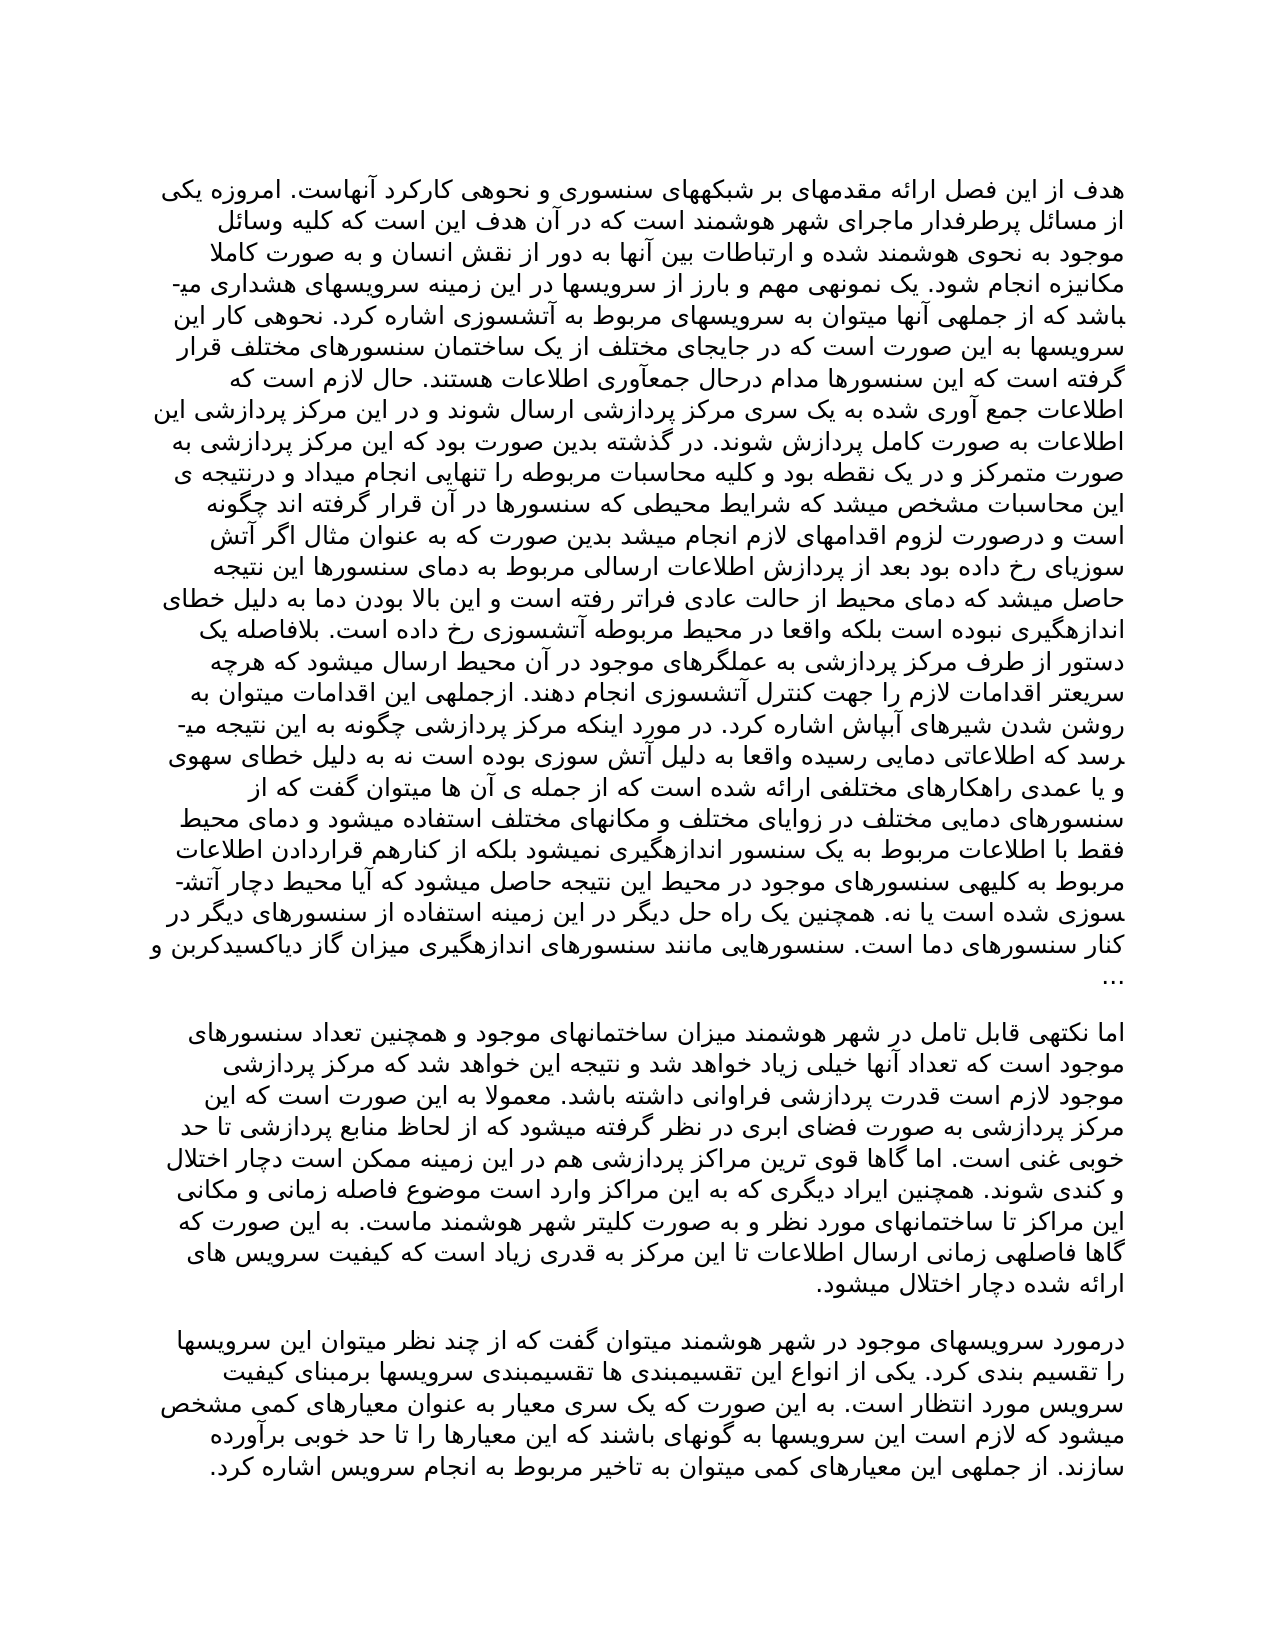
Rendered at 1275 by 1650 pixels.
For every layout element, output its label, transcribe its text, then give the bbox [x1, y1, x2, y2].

text درمورد سرویسهای موجود در شهر هوشمند میتوان گفت که از چند نظر میتوان این سرویسها را تقسیم بندی کرد. یکی از انواع این تقسیمبندی ها تقسیمبندی سرویسها برمبنای کیفیت سرویس مورد انتظار است. به این صورت که یک سری معیار به عنوان معیارهای کمی مشخص میشود که لازم است این سرویسها به گونهای باشند که این معیارها را تا حد خوبی برآورده سازند. از جملهی این معیارهای کمی میتوان به تاخیر مربوط به انجام سرویس اشاره کرد. [150, 1326, 1125, 1481]
text اما نکتهی قابل تامل در شهر هوشمند میزان ساختمانهای موجود و همچنین تعداد سنسورهای موجود است که تعداد آنها خیلی زیاد خواهد شد و نتیجه این خواهد شد که مرکز پردازشی موجود لازم است قدرت پردازشی فراوانی داشته باشد. معمولا به این صورت است که این مرکز پردازشی به صورت فضای ابری در نظر گرفته میشود که از لحاظ منابع پردازشی تا حد خوبی غنی است. اما گاها قوی ترین مراکز پردازشی هم در این زمینه ممکن است دچار اختلال و کندی شوند. همچنین ایراد دیگری که به این مراکز وارد است موضوع فاصله زمانی و مکانی این مراکز تا ساختمانهای مورد نظر و به صورت کلیتر شهر هوشمند ماست. به این صورت که گاها فاصلهی زمانی ارسال اطلاعات تا این مرکز به قدری زیاد است که کیفیت سرویس های ارائه شده دچار اختلال میشود. [150, 1018, 1125, 1299]
text هدف از این فصل ارائه مقدمهای بر شبکههای سنسوری و نحوهی کارکرد آنهاست. امروزه یکی از مسائل پرطرفدار ماجرای شهر هوشمند است که در آن هدف این است که کلیه وسائل موجود به نحوی هوشمند شده و ارتباطات بین آنها به دور از نقش انسان و به صورت کاملا مکانیزه انجام شود. یک نمونهی مهم و بارز از سرویسها در این زمینه سرویسهای هشداری میباشد که از جملهی آنها میتوان به سرویسهای مربوط به آتشسوزی اشاره کرد. نحوهی کار این سرویسها به این صورت است که در جایجای مختلف از یک ساختمان سنسورهای مختلف قرار گرفته است که این سنسورها مدام درحال جمعآوری اطلاعات هستند. حال لازم است که اطلاعات جمع آوری شده به یک سری مرکز پردازشی ارسال شوند و در این مرکز پردازشی این اطلاعات به صورت کامل پردازش شوند. در گذشته بدین صورت بود که این مرکز پردازشی به صورت متمرکز و در یک نقطه بود و کلیه محاسبات مربوطه را تنهایی انجام میداد و درنتیجه ی این محاسبات مشخص میشد که شرایط محیطی که سنسورها در آن قرار گرفته اند چگونه است و درصورت لزوم اقدامهای لازم انجام میشد بدین صورت که به عنوان مثال اگر آتش سوزیای رخ داده بود بعد از پردازش اطلاعات ارسالی مربوط به دمای سنسورها این نتیجه حاصل میشد که دمای محیط از حالت عادی فراتر رفته است و این بالا بودن دما به دلیل خطای اندازهگیری نبوده است بلکه واقعا در محیط مربوطه آتشسوزی رخ داده است. بلافاصله یک دستور از طرف مرکز پردازشی به عملگرهای موجود در آن محیط ارسال میشود که هرچه سریعتر اقدامات لازم را جهت کنترل آتشسوزی انجام دهند. ازجملهی این اقدامات میتوان به روشن شدن شیرهای آبپاش اشاره کرد. در مورد اینکه مرکز پردازشی چگونه به این نتیجه میرسد که اطلاعاتی دمایی رسیده واقعا به دلیل آتش سوزی بوده است نه به دلیل خطای سهوی و یا عمدی راهکارهای مختلفی ارائه شده است که از جمله ی آن ها میتوان گفت که از سنسورهای دمایی مختلف در زوایای مختلف و مکانهای مختلف استفاده میشود و دمای محیط فقط با اطلاعات مربوط به یک سنسور اندازهگیری نمیشود بلکه از کنارهم قراردادن اطلاعات مربوط به کلیهی سنسورهای موجود در محیط این نتیجه حاصل میشود که آیا محیط دچار آتشسوزی شده است یا نه. همچنین یک راه حل دیگر در این زمینه استفاده از سنسورهای دیگر در کنار سنسورهای دما است. سنسورهایی مانند سنسورهای اندازهگیری میزان گاز دیاکسیدکربن و ... [150, 175, 1125, 991]
